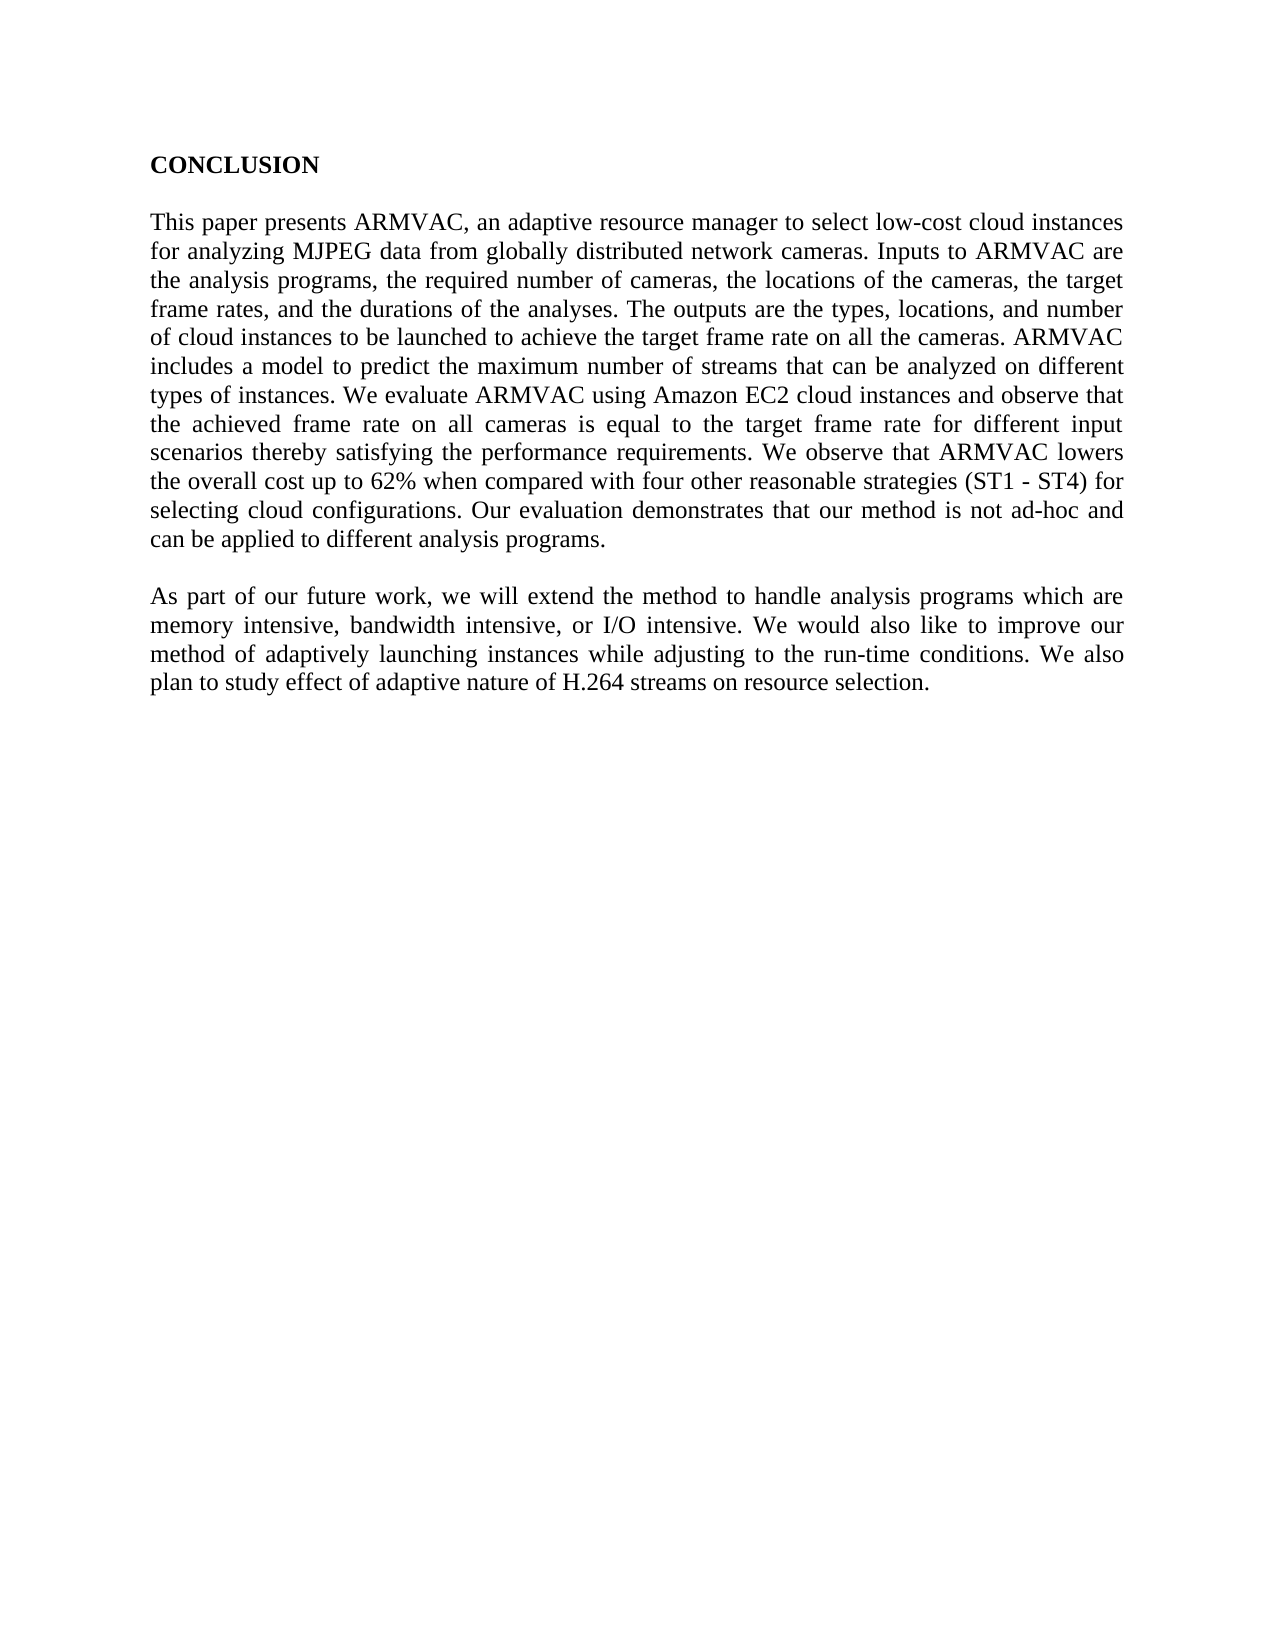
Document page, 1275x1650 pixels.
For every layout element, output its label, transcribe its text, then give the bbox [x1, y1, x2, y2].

text This paper presents ARMVAC, an adaptive resource manager to select low-cost cloud instances for analyzing MJPEG data from globally distributed network cameras. Inputs to ARMVAC are the analysis programs, the required number of cameras, the locations of the cameras, the target frame rates, and the durations of the analyses. The outputs are the types, locations, and number of cloud instances to be launched to achieve the target frame rate on all the cameras. ARMVAC includes a model to predict the maximum number of streams that can be analyzed on different types of instances. We evaluate ARMVAC using Amazon EC2 cloud instances and observe that the achieved frame rate on all cameras is equal to the target frame rate for different input scenarios thereby satisfying the performance requirements. We observe that ARMVAC lowers the overall cost up to 62% when compared with four other reasonable strategies (ST1 - ST4) for selecting cloud configurations. Our evaluation demonstrates that our method is not ad-hoc and can be applied to different analysis programs. [150, 207, 1125, 552]
text CONCLUSION [150, 150, 1125, 179]
text As part of our future work, we will extend the method to handle analysis programs which are memory intensive, bandwidth intensive, or I/O intensive. We would also like to improve our method of adaptively launching instances while adjusting to the run-time conditions. We also plan to study effect of adaptive nature of H.264 streams on resource selection. [150, 581, 1125, 696]
